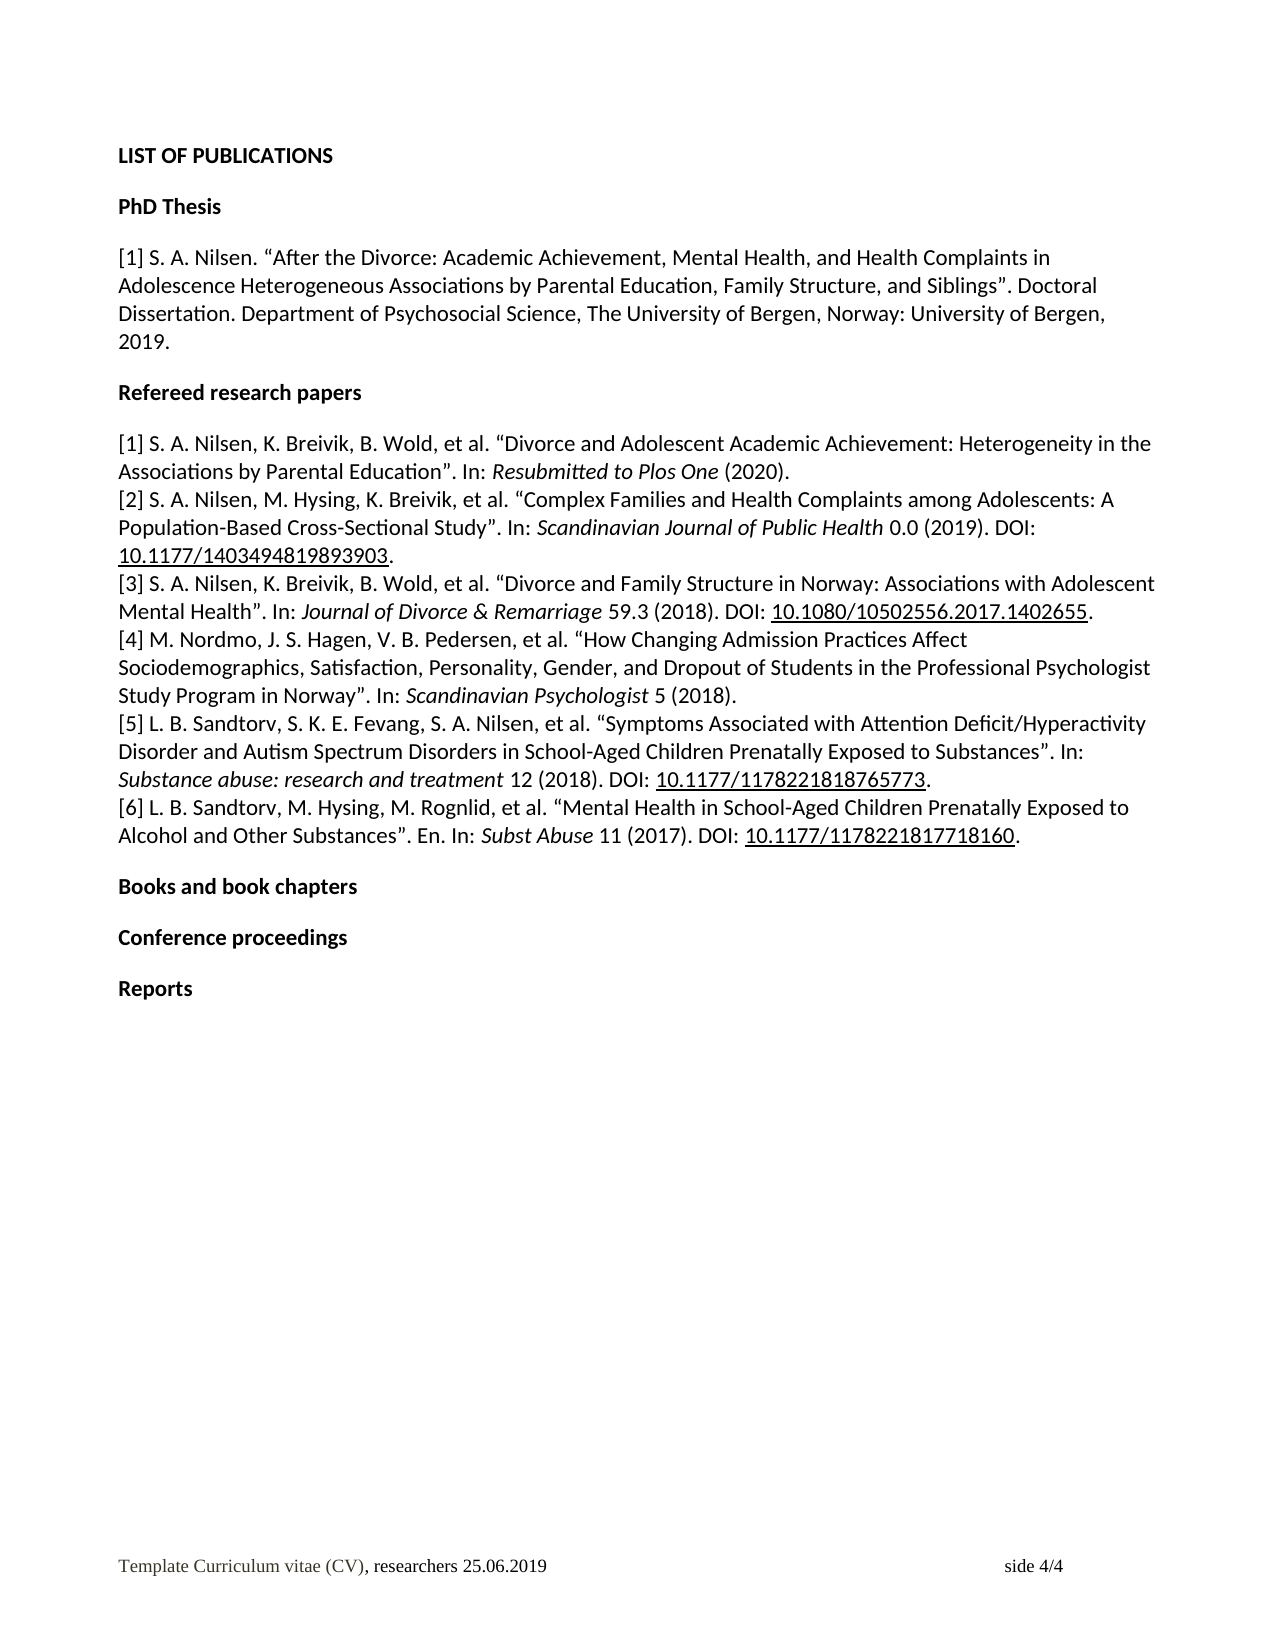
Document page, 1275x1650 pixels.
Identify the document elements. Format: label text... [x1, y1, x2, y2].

text [1] S. A. Nilsen, K. Breivik, B. Wold, et al. “Divorce and Adolescent Academic Achievement: Heterogeneity in the Associations by Parental Education”. In: Resubmitted to Plos One (2020). [118, 429, 1157, 485]
subtitle Conference proceedings [118, 923, 1157, 951]
text [5] L. B. Sandtorv, S. K. E. Fevang, S. A. Nilsen, et al. “Symptoms Associated with Attention Deficit/Hyperactivity Disorder and Autism Spectrum Disorders in School-Aged Children Prenatally Exposed to Substances”. In: Substance abuse: research and treatment 12 (2018). DOI: 10.1177/1178221818765773. [118, 709, 1157, 793]
text [6] L. B. Sandtorv, M. Hysing, M. Rognlid, et al. “Mental Health in School-Aged Children Prenatally Exposed to Alcohol and Other Substances”. En. In: Subst Abuse 11 (2017). DOI: 10.1177/1178221817718160. [118, 793, 1157, 849]
text [1] S. A. Nilsen. “After the Divorce: Academic Achievement, Mental Health, and Health Complaints in Adolescence Heterogeneous Associations by Parental Education, Family Structure, and Siblings”. Doctoral Dissertation. Department of Psychosocial Science, The University of Bergen, Norway: University of Bergen, 2019. [118, 243, 1157, 355]
subtitle Reports [118, 974, 1157, 1002]
subtitle Books and book chapters [118, 872, 1157, 900]
text [4] M. Nordmo, J. S. Hagen, V. B. Pedersen, et al. “How Changing Admission Practices Affect Sociodemographics, Satisfaction, Personality, Gender, and Dropout of Students in the Professional Psychologist Study Program in Norway”. In: Scandinavian Psychologist 5 (2018). [118, 625, 1157, 709]
subtitle Refereed research papers [118, 378, 1157, 406]
subtitle PhD Thesis [118, 192, 1157, 220]
subtitle LIST OF PUBLICATIONS [118, 141, 1157, 169]
text [3] S. A. Nilsen, K. Breivik, B. Wold, et al. “Divorce and Family Structure in Norway: Associations with Adolescent Mental Health”. In: Journal of Divorce & Remarriage 59.3 (2018). DOI: 10.1080/10502556.2017.1402655. [118, 569, 1157, 625]
